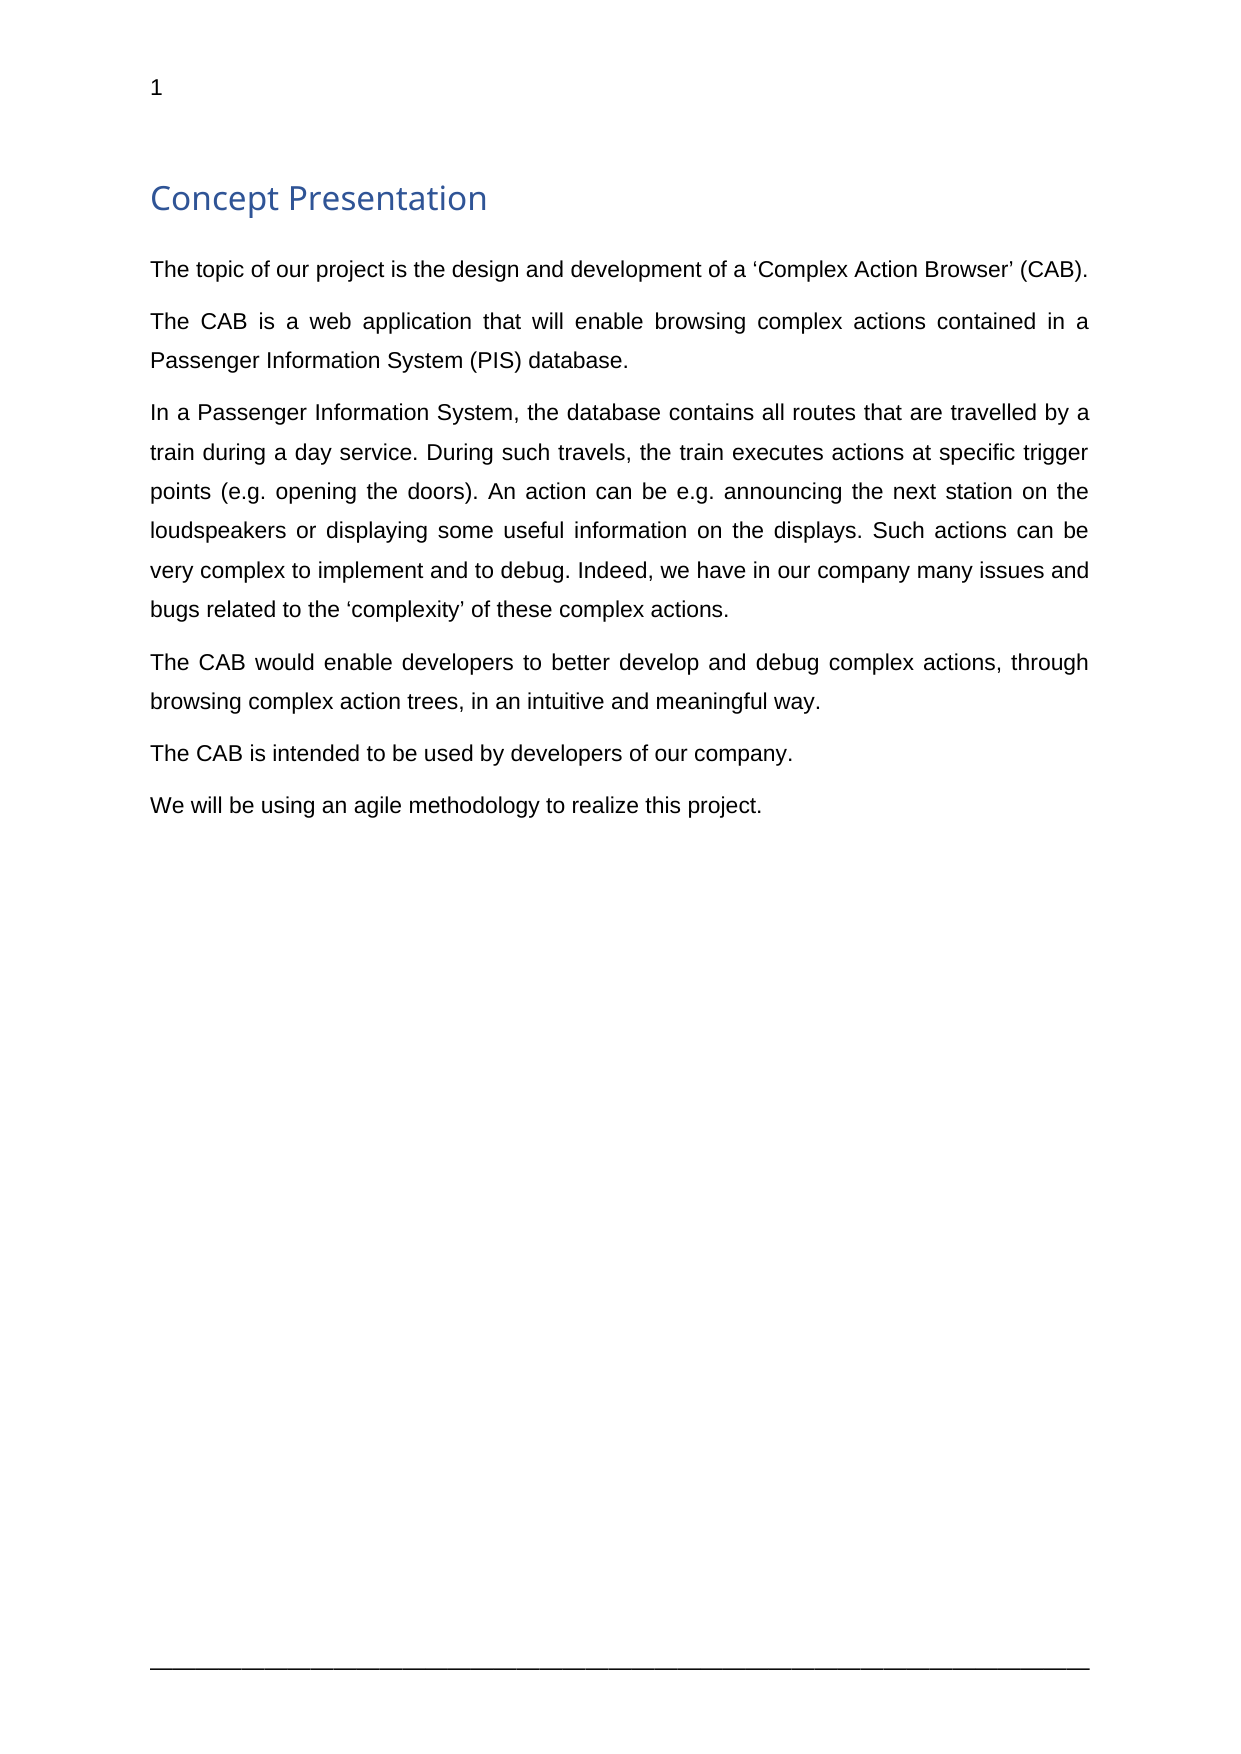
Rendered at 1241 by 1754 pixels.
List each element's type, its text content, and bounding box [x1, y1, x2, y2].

text The CAB is intended to be used by developers of our company. [150, 740, 1090, 766]
text We will be using an agile methodology to realize this project. [150, 792, 1090, 818]
subtitle Concept Presentation [150, 175, 1090, 220]
text The CAB is a web application that will enable browsing complex actions contained in a Passenger Information System (PIS) database. [150, 308, 1090, 373]
text The CAB would enable developers to better develop and debug complex actions, through browsing complex action trees, in an intuitive and meaningful way. [150, 648, 1090, 714]
text In a Passenger Information System, the database contains all routes that are travelled by a train during a day service. During such travels, the train executes actions at specific trigger points (e.g. opening the doors). An action can be e.g. announcing the next station on the loudspeakers or displaying some useful information on the displays. Such actions can be very complex to implement and to debug. Indeed, we have in our company many issues and bugs related to the ‘complexity’ of these complex actions. [150, 399, 1090, 623]
text The topic of our project is the design and development of a ‘Complex Action Browser’ (CAB). [150, 256, 1090, 282]
